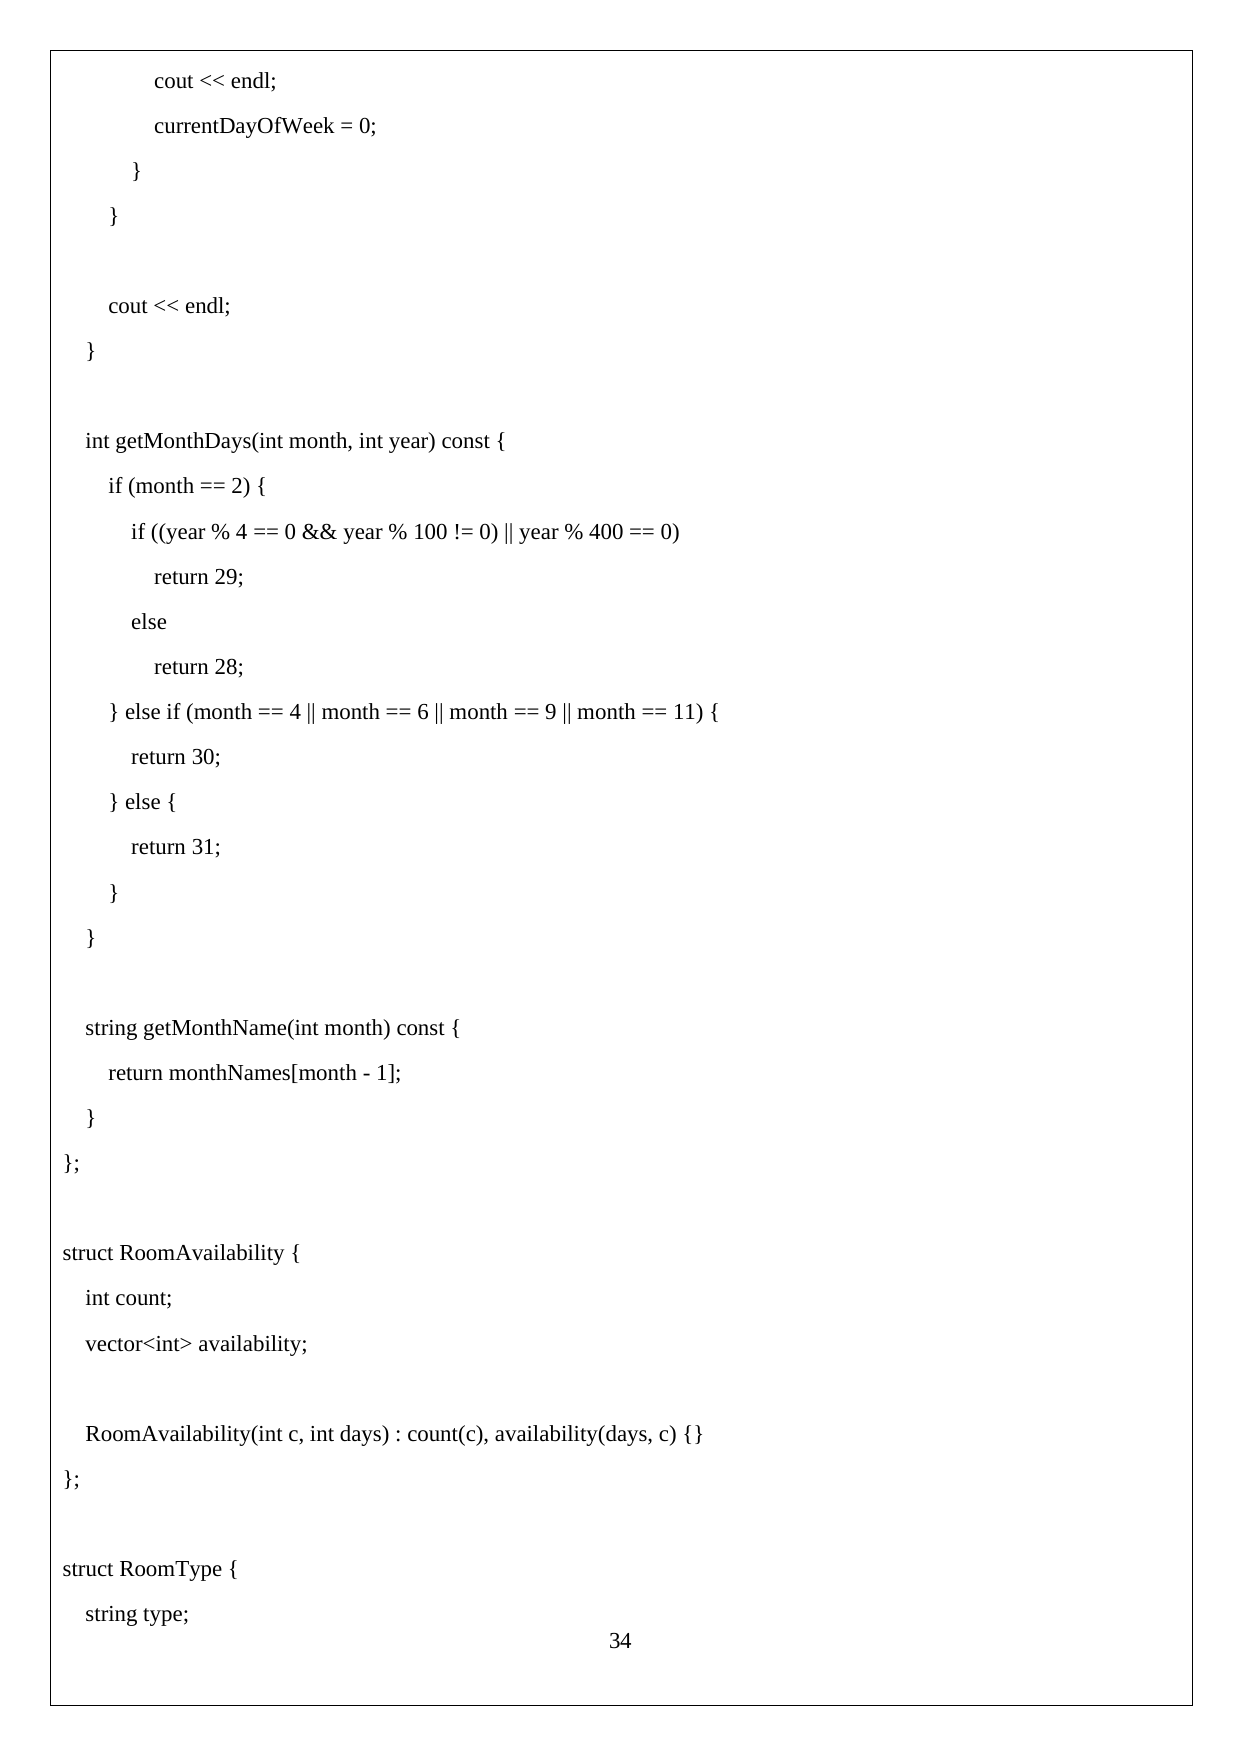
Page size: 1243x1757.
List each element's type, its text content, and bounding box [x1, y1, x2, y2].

text return 28; [62, 653, 1095, 679]
text } [62, 157, 1095, 183]
text } [62, 1104, 1095, 1130]
text string type; [62, 1600, 1095, 1627]
text return 30; [62, 743, 1095, 769]
text if (month == 2) { [62, 473, 1095, 499]
text return 31; [62, 833, 1095, 860]
text return monthNames[month - 1]; [62, 1059, 1095, 1085]
text int getMonthDays(int month, int year) const { [62, 427, 1095, 454]
text if ((year % 4 == 0 && year % 100 != 0) || year % 400 == 0) [62, 518, 1095, 544]
text vector<int> availability; [62, 1329, 1095, 1356]
text cout << endl; [62, 67, 1095, 93]
text }; [62, 1149, 1095, 1176]
text } else { [62, 788, 1095, 815]
text struct RoomType { [62, 1555, 1095, 1581]
text } [62, 202, 1095, 228]
text } [62, 924, 1095, 950]
text return 29; [62, 563, 1095, 589]
text struct RoomAvailability { [62, 1239, 1095, 1266]
text else [62, 608, 1095, 634]
text } [62, 337, 1095, 364]
text currentDayOfWeek = 0; [62, 112, 1095, 138]
text } else if (month == 4 || month == 6 || month == 9 || month == 11) { [62, 698, 1095, 724]
text cout << endl; [62, 292, 1095, 318]
text }; [62, 1465, 1095, 1491]
text string getMonthName(int month) const { [62, 1014, 1095, 1040]
text RoomAvailability(int c, int days) : count(c), availability(days, c) {} [62, 1420, 1095, 1446]
text } [62, 878, 1095, 905]
text int count; [62, 1284, 1095, 1311]
